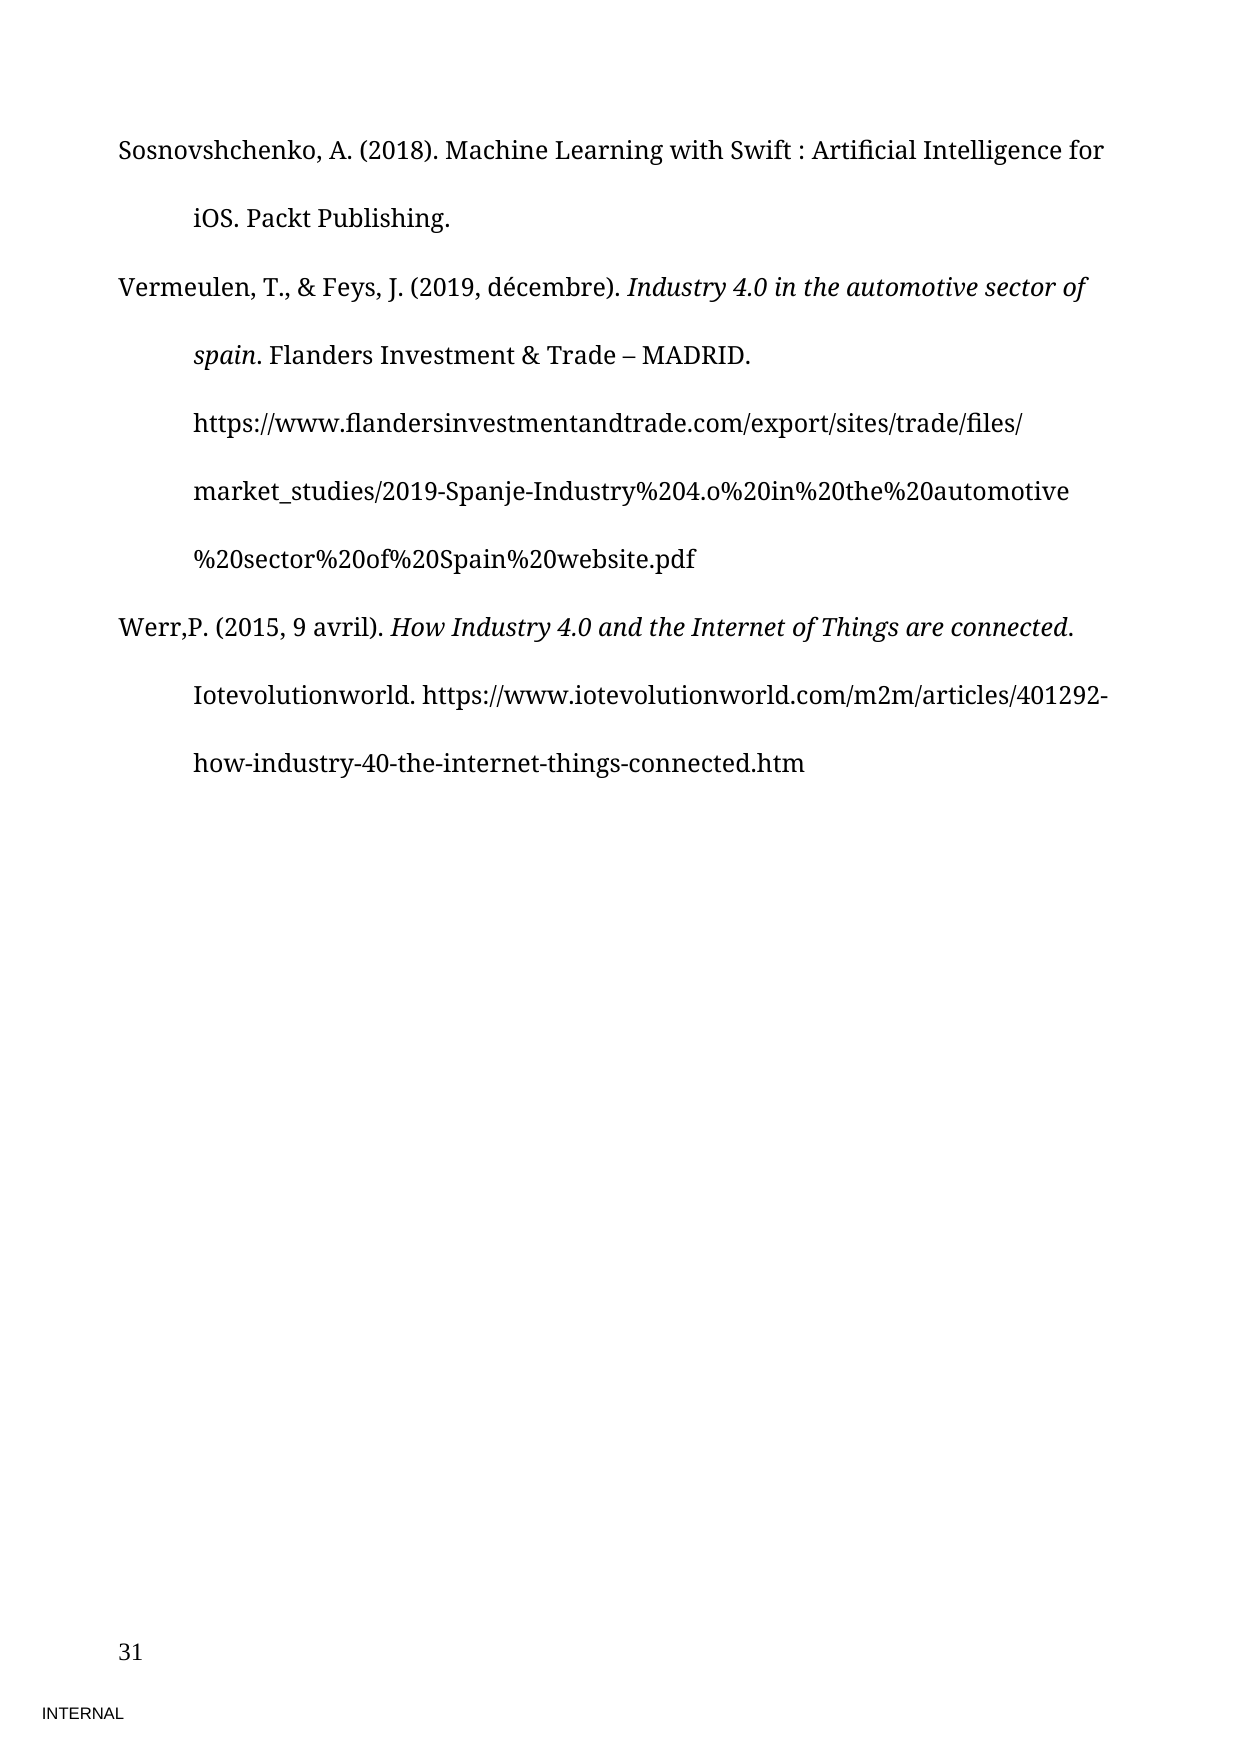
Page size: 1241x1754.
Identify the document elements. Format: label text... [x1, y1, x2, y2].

text Sosnovshchenko, A. (2018). Machine Learning with Swift : Artificial Intelligence for iOS. Packt Publishing. [118, 133, 1123, 235]
text Werr,P. (2015, 9 avril). How Industry 4.0 and the Internet of Things are connected. Iotevolutionworld. https://www.iotevolutionworld.com/m2m/articles/401292-how-industry-40-the-internet-things-connected.htm [118, 610, 1123, 780]
text Vermeulen, T., & Feys, J. (2019, décembre). Industry 4.0 in the automotive sector of spain. Flanders Investment & Trade – MADRID. https://www.flandersinvestmentandtrade.com/export/sites/trade/files/market_studies/2019-Spanje-Industry%204.o%20in%20the%20automotive%20sector%20of%20Spain%20website.pdf [118, 269, 1123, 576]
